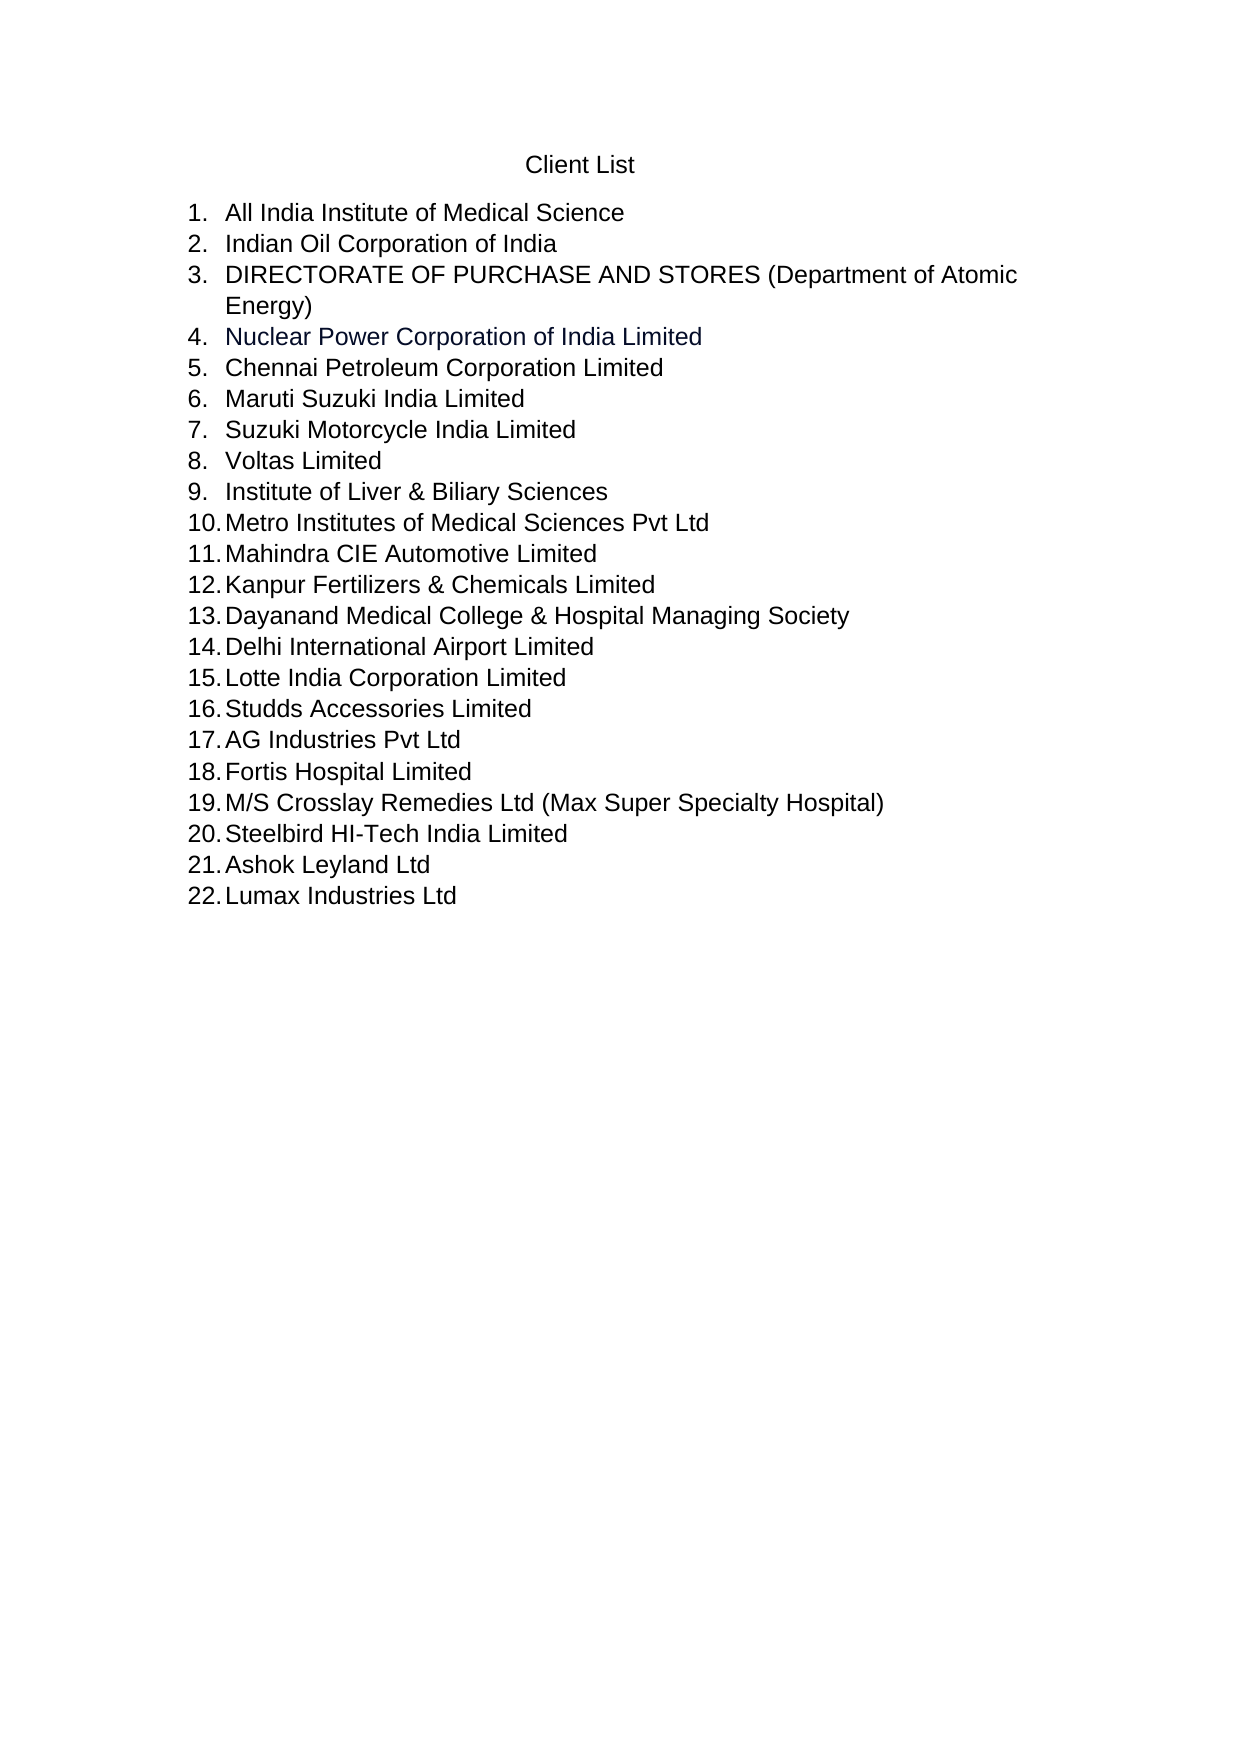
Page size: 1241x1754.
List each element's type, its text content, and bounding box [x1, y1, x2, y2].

list Lumax Industries Ltd [187, 881, 1090, 909]
text Client List [450, 150, 1090, 179]
list Metro Institutes of Medical Sciences Pvt Ltd [187, 508, 1090, 537]
list Studds Accessories Limited [187, 694, 1090, 723]
list Kanpur Fertilizers & Chemicals Limited [187, 570, 1090, 599]
list Mahindra CIE Automotive Limited [187, 539, 1090, 568]
list Voltas Limited [187, 446, 1090, 475]
list AG Industries Pvt Ltd [187, 725, 1090, 754]
list Suzuki Motorcycle India Limited [187, 415, 1090, 444]
list Ashok Leyland Ltd [187, 849, 1090, 878]
list DIRECTORATE OF PURCHASE AND STORES (Department of Atomic Energy) [187, 260, 1090, 319]
list All India Institute of Medical Science [187, 198, 1090, 226]
list Nuclear Power Corporation of India Limited [187, 322, 1090, 351]
list Institute of Liver & Biliary Sciences [187, 477, 1090, 506]
list Steelbird HI-Tech India Limited [187, 818, 1090, 847]
list Maruti Suzuki India Limited [187, 384, 1090, 413]
list M/S Crosslay Remedies Ltd (Max Super Specialty Hospital) [187, 787, 1090, 816]
list Dayanand Medical College & Hospital Managing Society [187, 601, 1090, 630]
list Delhi International Airport Limited [187, 632, 1090, 661]
list Lotte India Corporation Limited [187, 663, 1090, 692]
list Indian Oil Corporation of India [187, 229, 1090, 257]
list Chennai Petroleum Corporation Limited [187, 353, 1090, 382]
list Fortis Hospital Limited [187, 756, 1090, 785]
